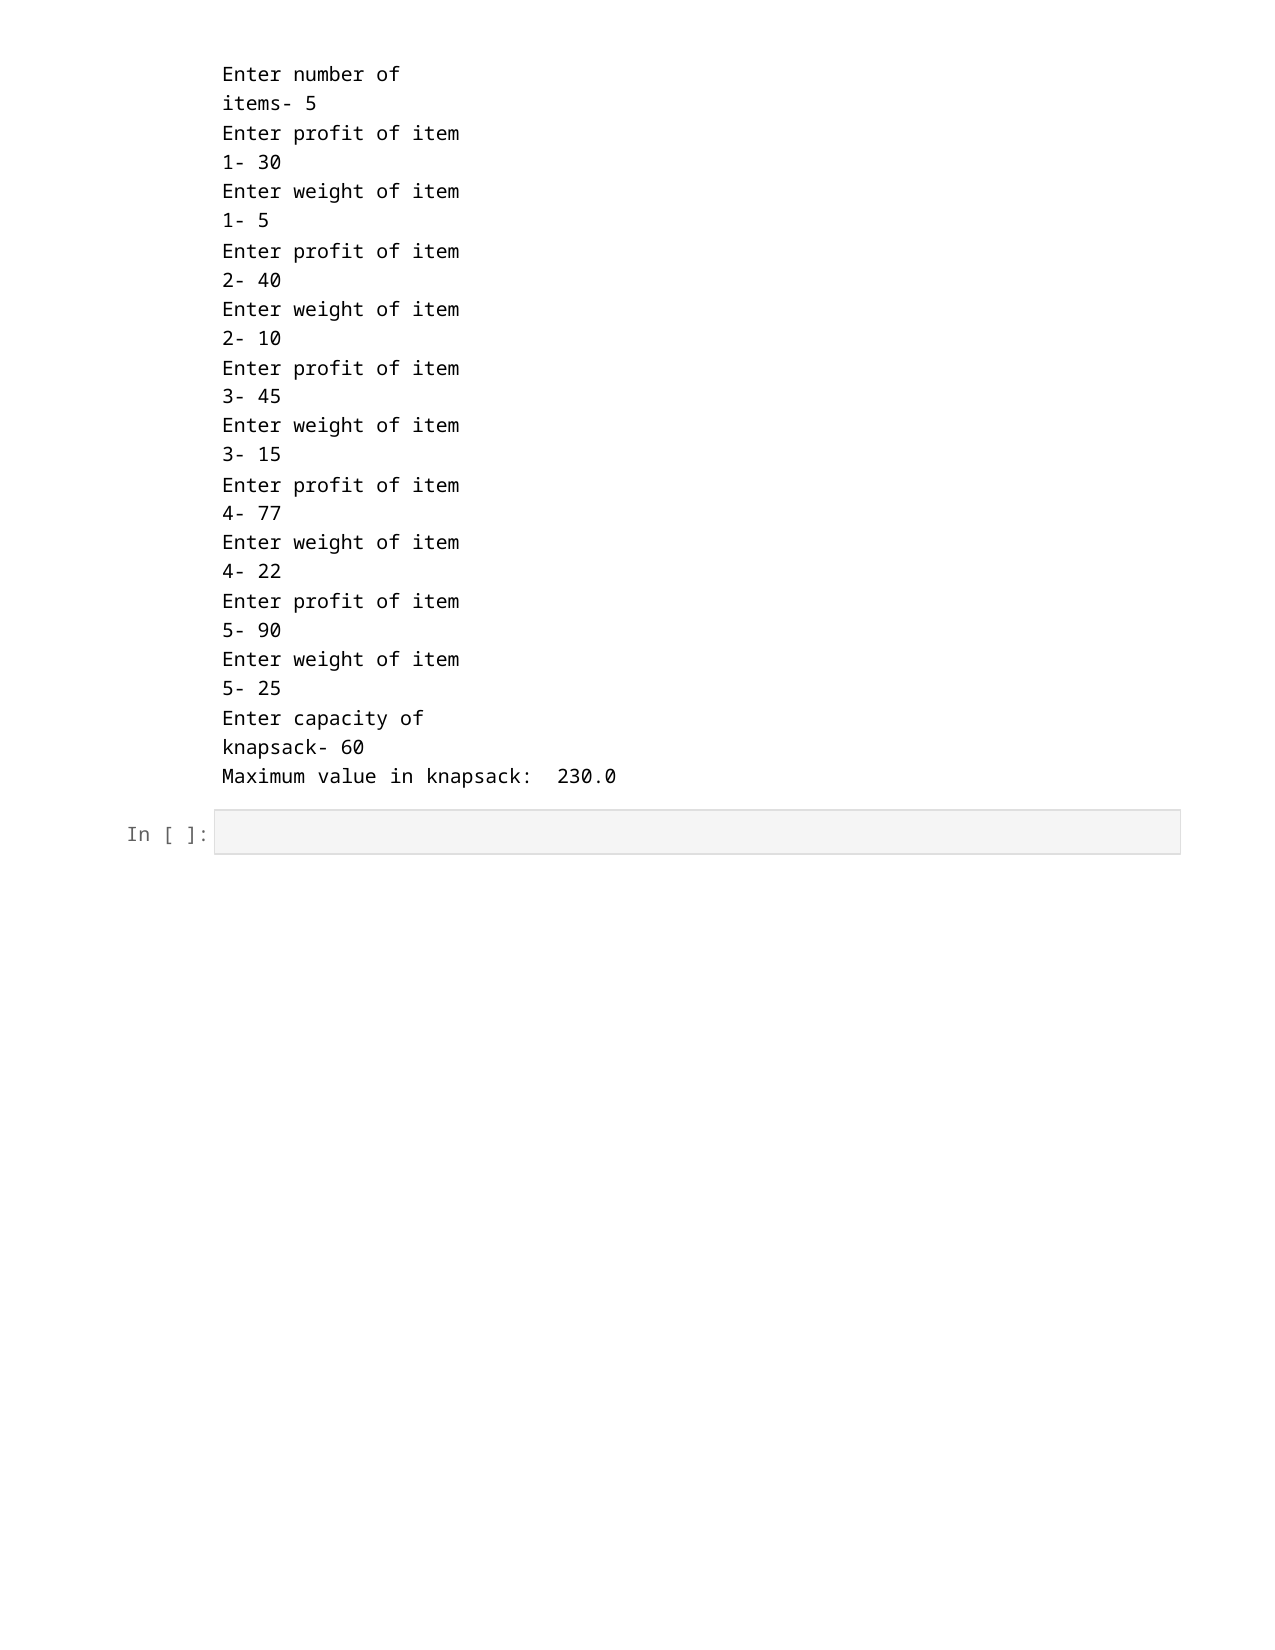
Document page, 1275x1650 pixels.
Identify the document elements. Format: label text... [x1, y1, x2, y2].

text Enter profit of item 1- 30 [222, 119, 473, 176]
text Enter weight of item 1- 5 [222, 178, 473, 234]
text Enter capacity of knapsack- 60 [222, 705, 516, 760]
text In [ ]: [126, 821, 1192, 848]
text Maximum value in knapsack: 230.0 [222, 762, 1192, 789]
text Enter profit of item 2- 40 [222, 237, 473, 293]
text Enter weight of item 5- 25 [222, 645, 473, 701]
text Enter weight of item 3- 15 [222, 412, 473, 468]
text Enter profit of item 4- 77 [222, 471, 473, 526]
text Enter weight of item 4- 22 [222, 528, 473, 584]
text Enter weight of item 2- 10 [222, 295, 473, 351]
text Enter number of items- 5 [222, 60, 463, 116]
text Enter profit of item 3- 45 [222, 354, 473, 410]
text Enter profit of item 5- 90 [222, 588, 473, 643]
